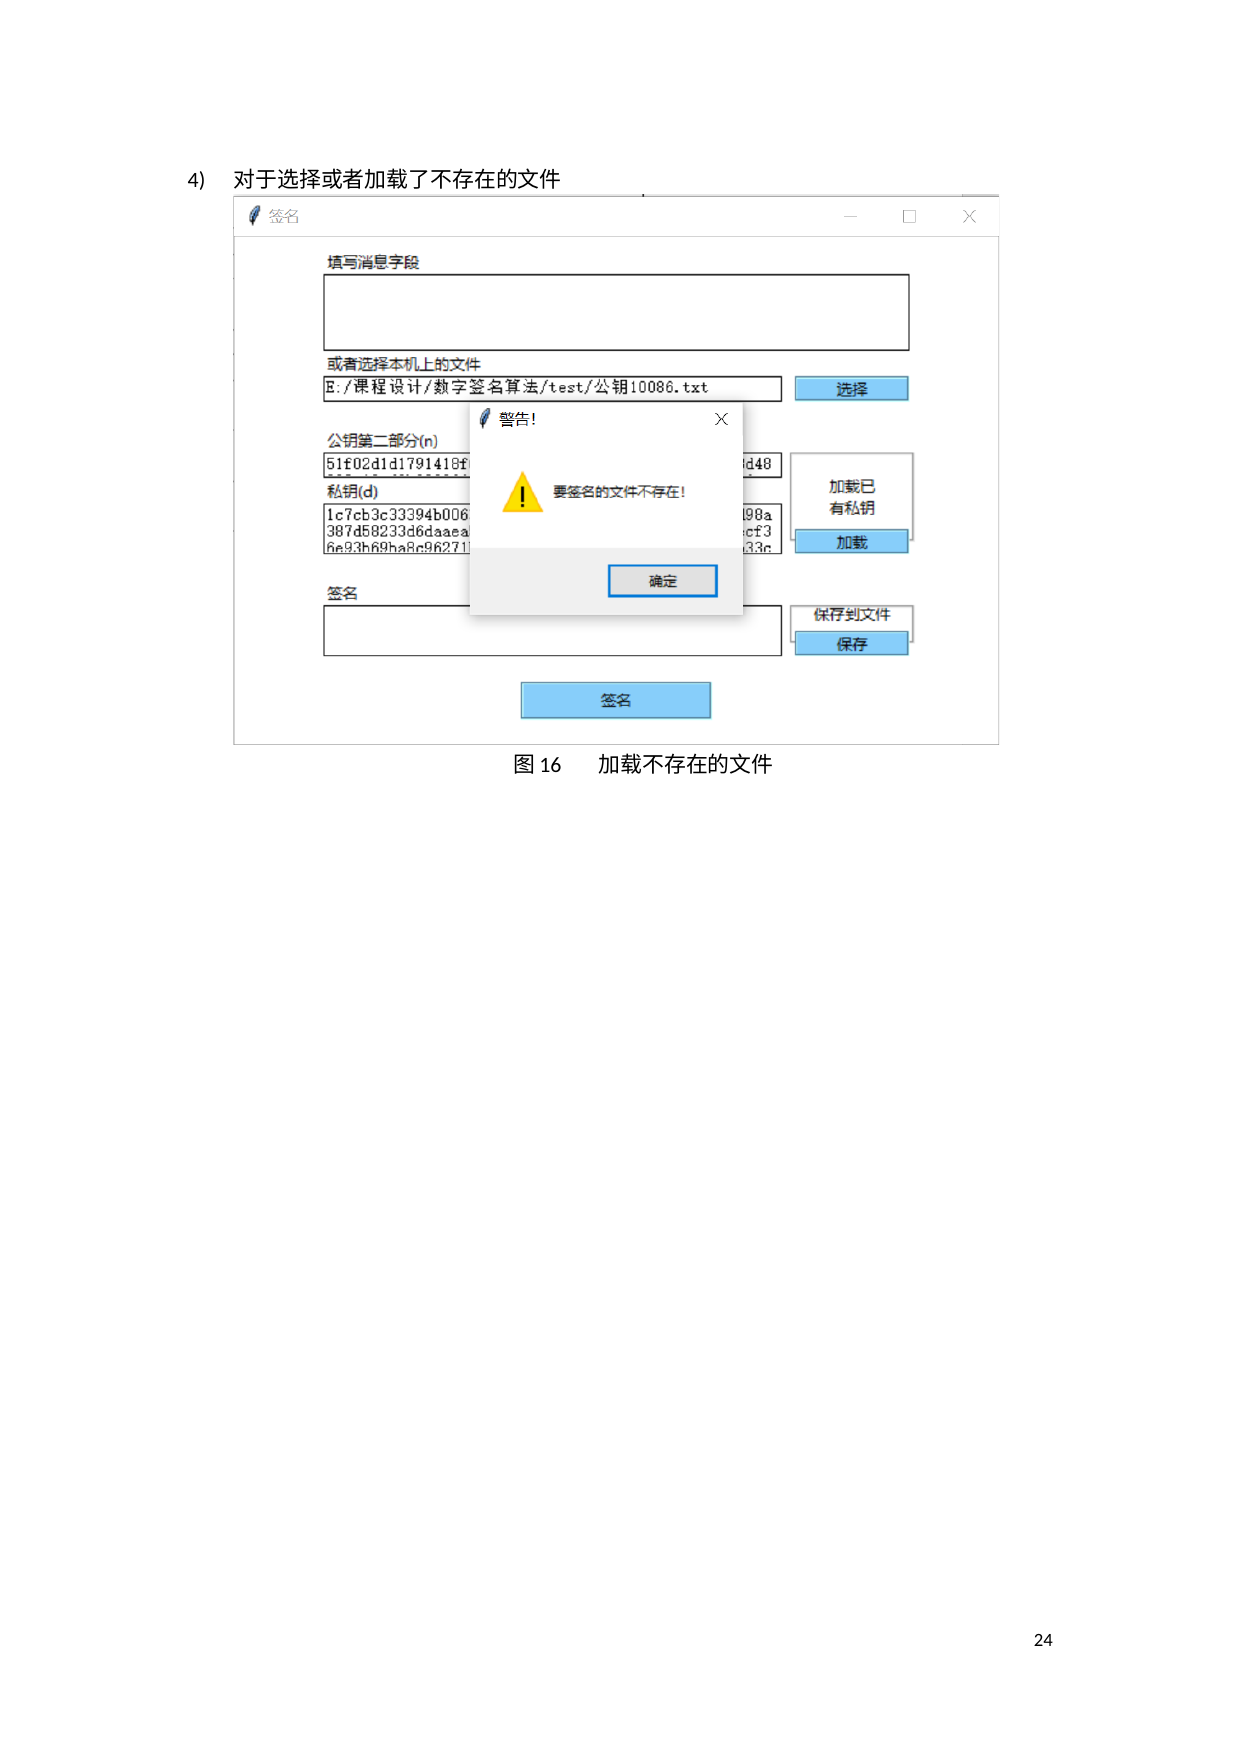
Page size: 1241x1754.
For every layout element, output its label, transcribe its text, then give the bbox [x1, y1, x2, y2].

list 对于选择或者加载了不存在的文件 [187, 162, 1053, 194]
list 图16 加载不存在的文件 [233, 747, 1053, 779]
picture [233, 194, 1000, 745]
